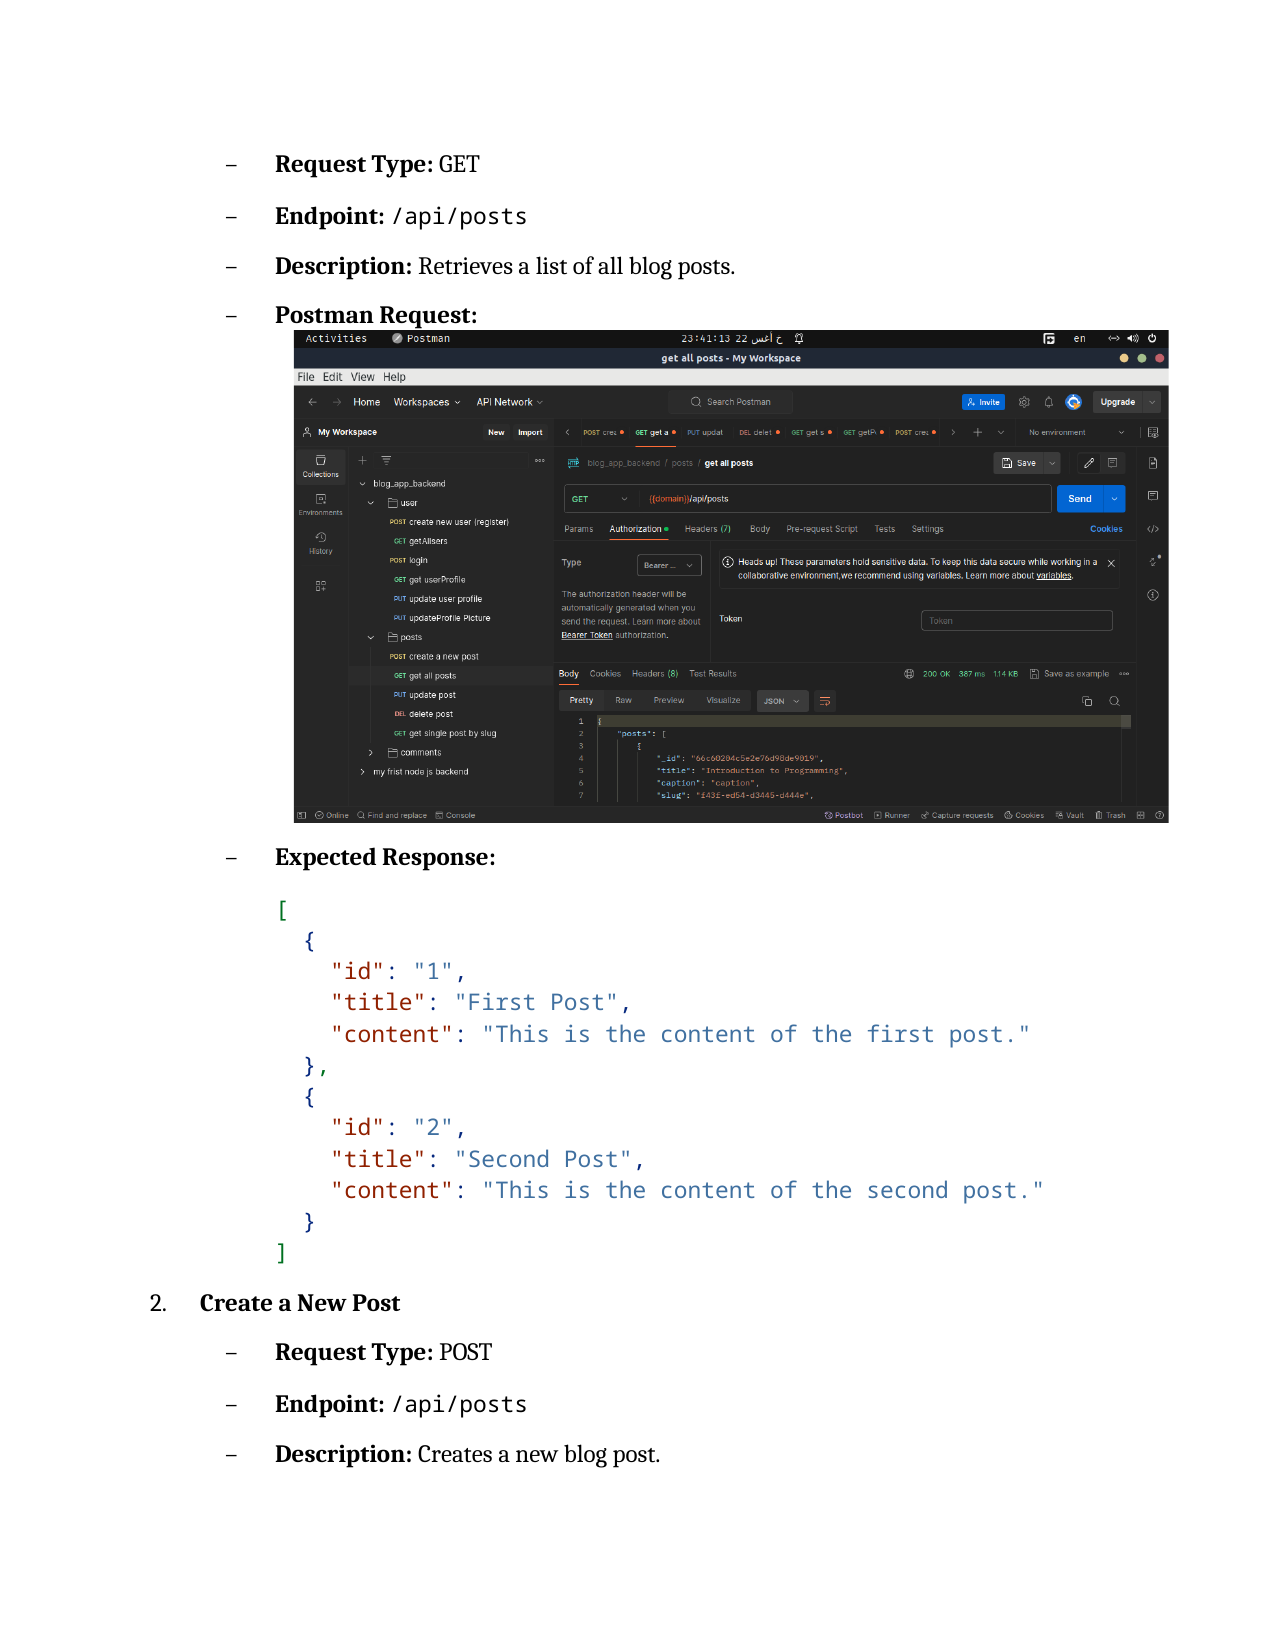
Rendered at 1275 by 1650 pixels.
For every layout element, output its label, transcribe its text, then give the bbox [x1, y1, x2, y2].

list Endpoint: /api/posts [225, 199, 1125, 231]
picture [293, 330, 1169, 823]
list Description: Retrieves a list of all blog posts. [225, 252, 1125, 280]
list Expected Response: [225, 843, 1125, 872]
list Create a New Post [150, 1288, 1125, 1317]
list Description: Creates a new blog post. [225, 1440, 1125, 1468]
list [ { "id": "1", "title": "First Post", "content": "This is the content of the first post." }, { "id": "2", "title": "Second Post", "content": "This is the content of the second post." } ] [225, 893, 1125, 1268]
list Request Type: POST [225, 1338, 1125, 1367]
list Request Type: GET [225, 150, 1125, 179]
list Endpoint: /api/posts [225, 1388, 1125, 1419]
